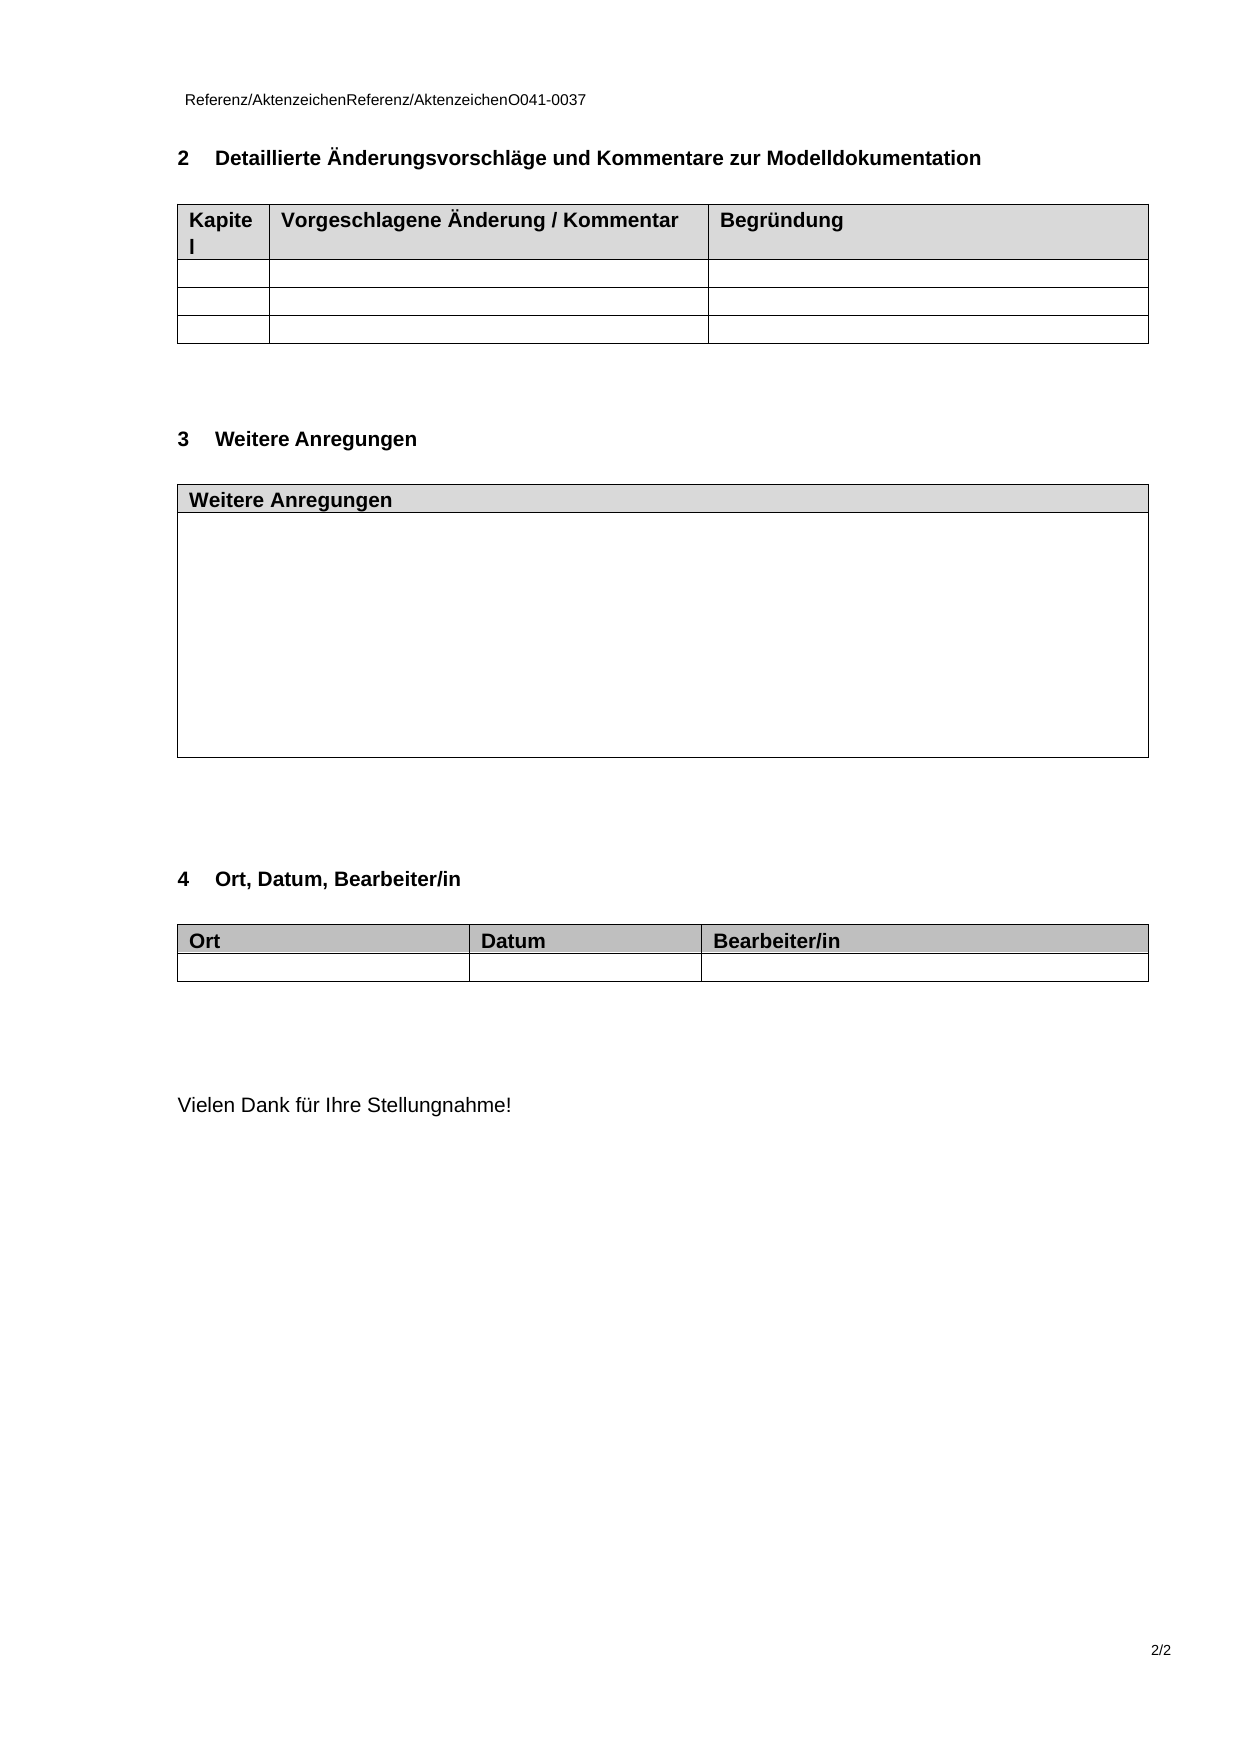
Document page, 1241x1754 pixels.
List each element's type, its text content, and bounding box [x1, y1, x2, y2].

subtitle Detaillierte Änderungsvorschläge und Kommentare zur Modelldokumentation [177, 143, 1122, 170]
table_cell [178, 260, 269, 287]
table_cell [270, 260, 708, 287]
table_cell [270, 288, 708, 315]
table_cell [470, 954, 701, 981]
table_cell [178, 288, 269, 315]
table_header Begründung [709, 205, 1148, 259]
table_cell [709, 260, 1148, 287]
table_cell [178, 513, 1148, 757]
table_header Bearbeiter/in [702, 925, 1148, 952]
table_header Vorgeschlagene Änderung / Kommentar [270, 205, 708, 259]
table_cell [702, 954, 1148, 981]
table_cell [270, 316, 708, 343]
text Vielen Dank für Ihre Stellungnahme! [177, 1090, 1122, 1117]
table_header Datum [470, 925, 701, 952]
table_cell [178, 954, 469, 981]
table_header Ort [178, 925, 469, 952]
table_cell [709, 316, 1148, 343]
subtitle Weitere Anregungen [177, 423, 1122, 450]
table_header Kapitel [178, 205, 269, 259]
table_header Weitere Anregungen [178, 485, 1148, 512]
subtitle Ort, Datum, Bearbeiter/in [177, 864, 1122, 891]
table_cell [178, 316, 269, 343]
table_cell [709, 288, 1148, 315]
